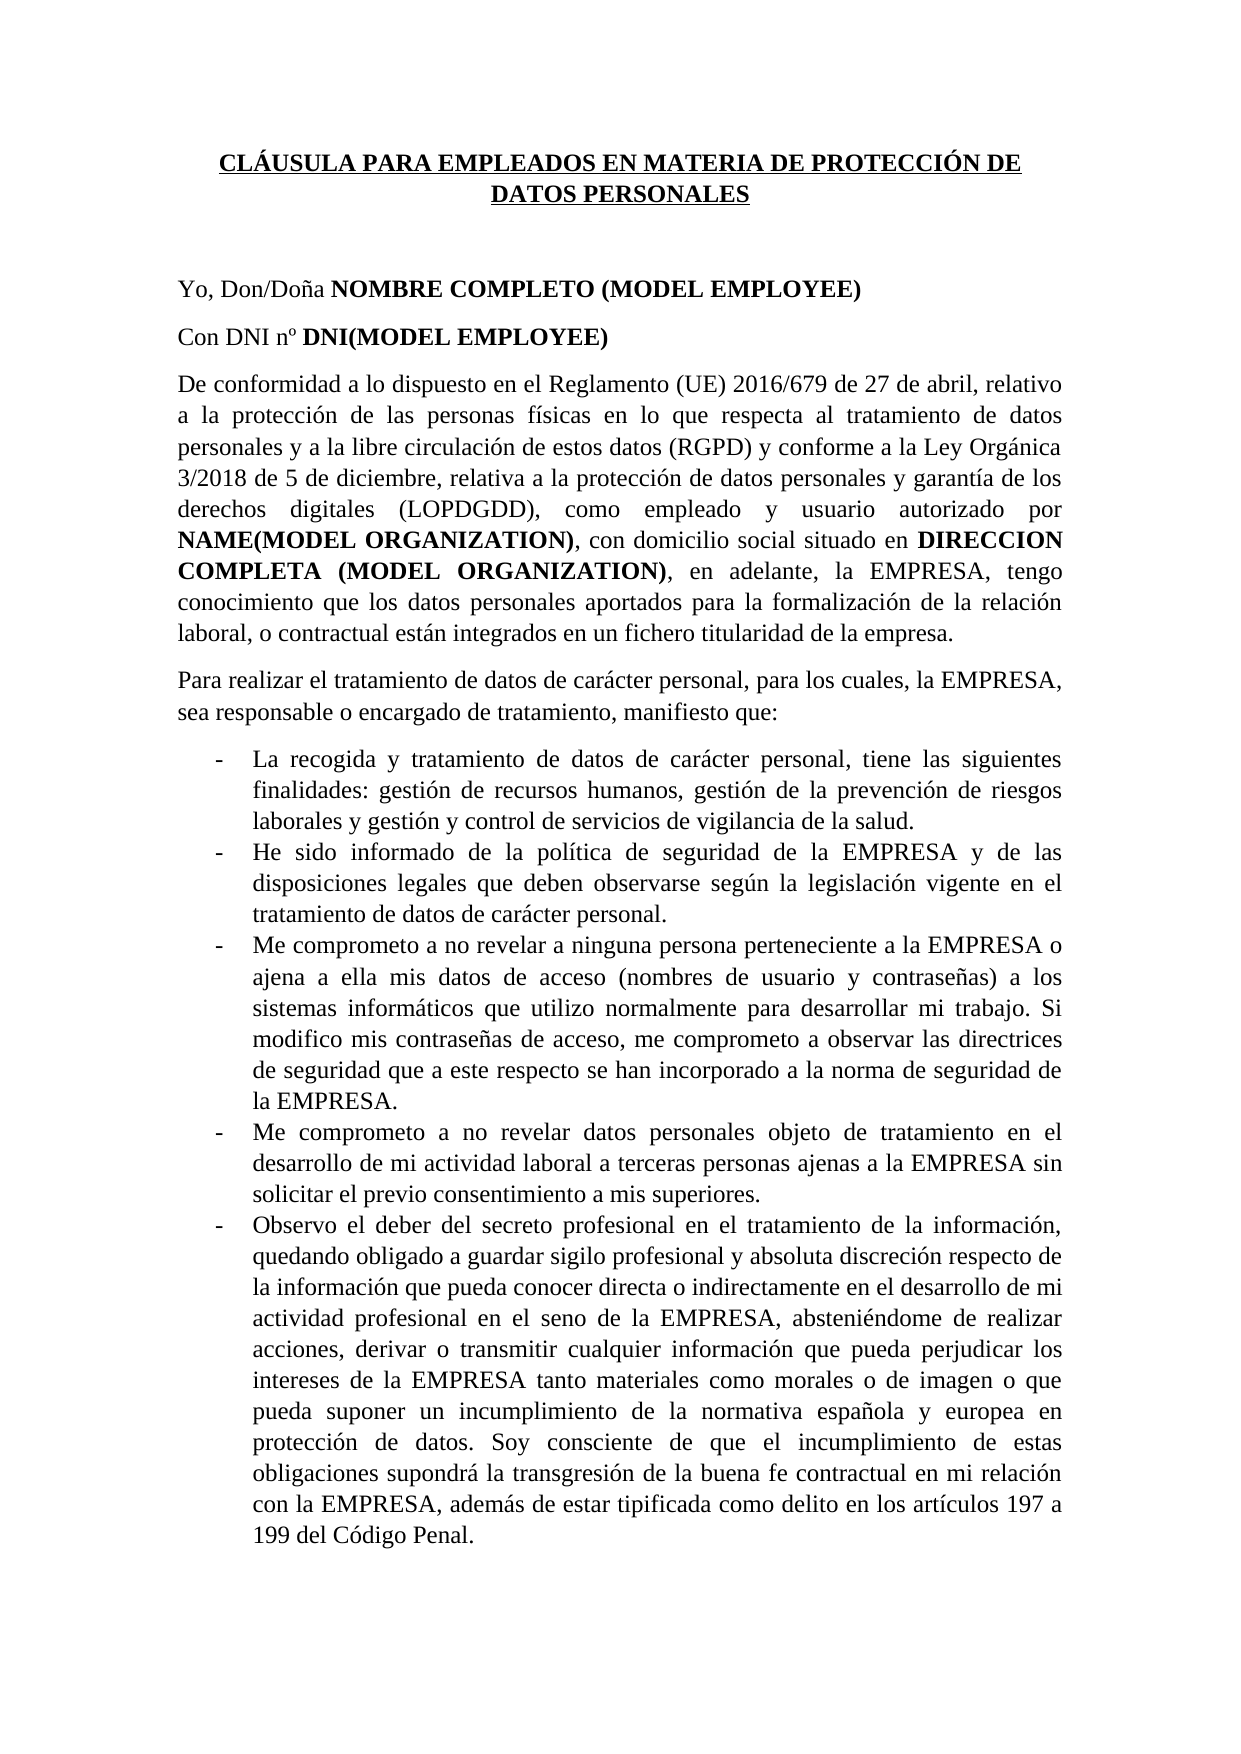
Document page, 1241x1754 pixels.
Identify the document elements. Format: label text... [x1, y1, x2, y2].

text Con DNI nº DNI(MODEL EMPLOYEE) [177, 322, 1063, 351]
text Para realizar el tratamiento de datos de carácter personal, para los cuales, la EMPRESA, sea responsable o encargado de tratamiento, manifiesto que: [177, 666, 1063, 725]
text Yo, Don/Doña NOMBRE COMPLETO (MODEL EMPLOYEE) [177, 274, 1063, 303]
list Me comprometo a no revelar datos personales objeto de tratamiento en el desarrollo de mi actividad laboral a terceras personas ajenas a la EMPRESA sin solicitar el previo consentimiento a mis superiores. [215, 1117, 1063, 1208]
text De conformidad a lo dispuesto en el Reglamento (UE) 2016/679 de 27 de abril, relativo a la protección de las personas físicas en lo que respecta al tratamiento de datos personales y a la libre circulación de estos datos (RGPD) y conforme a la Ley Orgánica 3/2018 de 5 de diciembre, relativa a la protección de datos personales y garantía de los derechos digitales (LOPDGDD), como empleado y usuario autorizado por NAME(MODEL ORGANIZATION), con domicilio social situado en DIRECCION COMPLETA (MODEL ORGANIZATION), en adelante, la EMPRESA, tengo conocimiento que los datos personales aportados para la formalización de la relación laboral, o contractual están integrados en un fichero titularidad de la empresa. [177, 369, 1063, 647]
text CLÁUSULA PARA EMPLEADOS EN MATERIA DE PROTECCIÓN DE DATOS PERSONALES [177, 148, 1063, 207]
list Me comprometo a no revelar a ninguna persona perteneciente a la EMPRESA o ajena a ella mis datos de acceso (nombres de usuario y contraseñas) a los sistemas informáticos que utilizo normalmente para desarrollar mi trabajo. Si modifico mis contraseñas de acceso, me comprometo a observar las directrices de seguridad que a este respecto se han incorporado a la norma de seguridad de la EMPRESA. [215, 931, 1063, 1114]
list La recogida y tratamiento de datos de carácter personal, tiene las siguientes finalidades: gestión de recursos humanos, gestión de la prevención de riesgos laborales y gestión y control de servicios de vigilancia de la salud. [215, 744, 1063, 835]
list He sido informado de la política de seguridad de la EMPRESA y de las disposiciones legales que deben observarse según la legislación vigente en el tratamiento de datos de carácter personal. [215, 837, 1063, 928]
list Observo el deber del secreto profesional en el tratamiento de la información, quedando obligado a guardar sigilo profesional y absoluta discreción respecto de la información que pueda conocer directa o indirectamente en el desarrollo de mi actividad profesional en el seno de la EMPRESA, absteniéndome de realizar acciones, derivar o transmitir cualquier información que pueda perjudicar los intereses de la EMPRESA tanto materiales como morales o de imagen o que pueda suponer un incumplimiento de la normativa española y europea en protección de datos. Soy consciente de que el incumplimiento de estas obligaciones supondrá la transgresión de la buena fe contractual en mi relación con la EMPRESA, además de estar tipificada como delito en los artículos 197 a 199 del Código Penal. [215, 1210, 1063, 1549]
